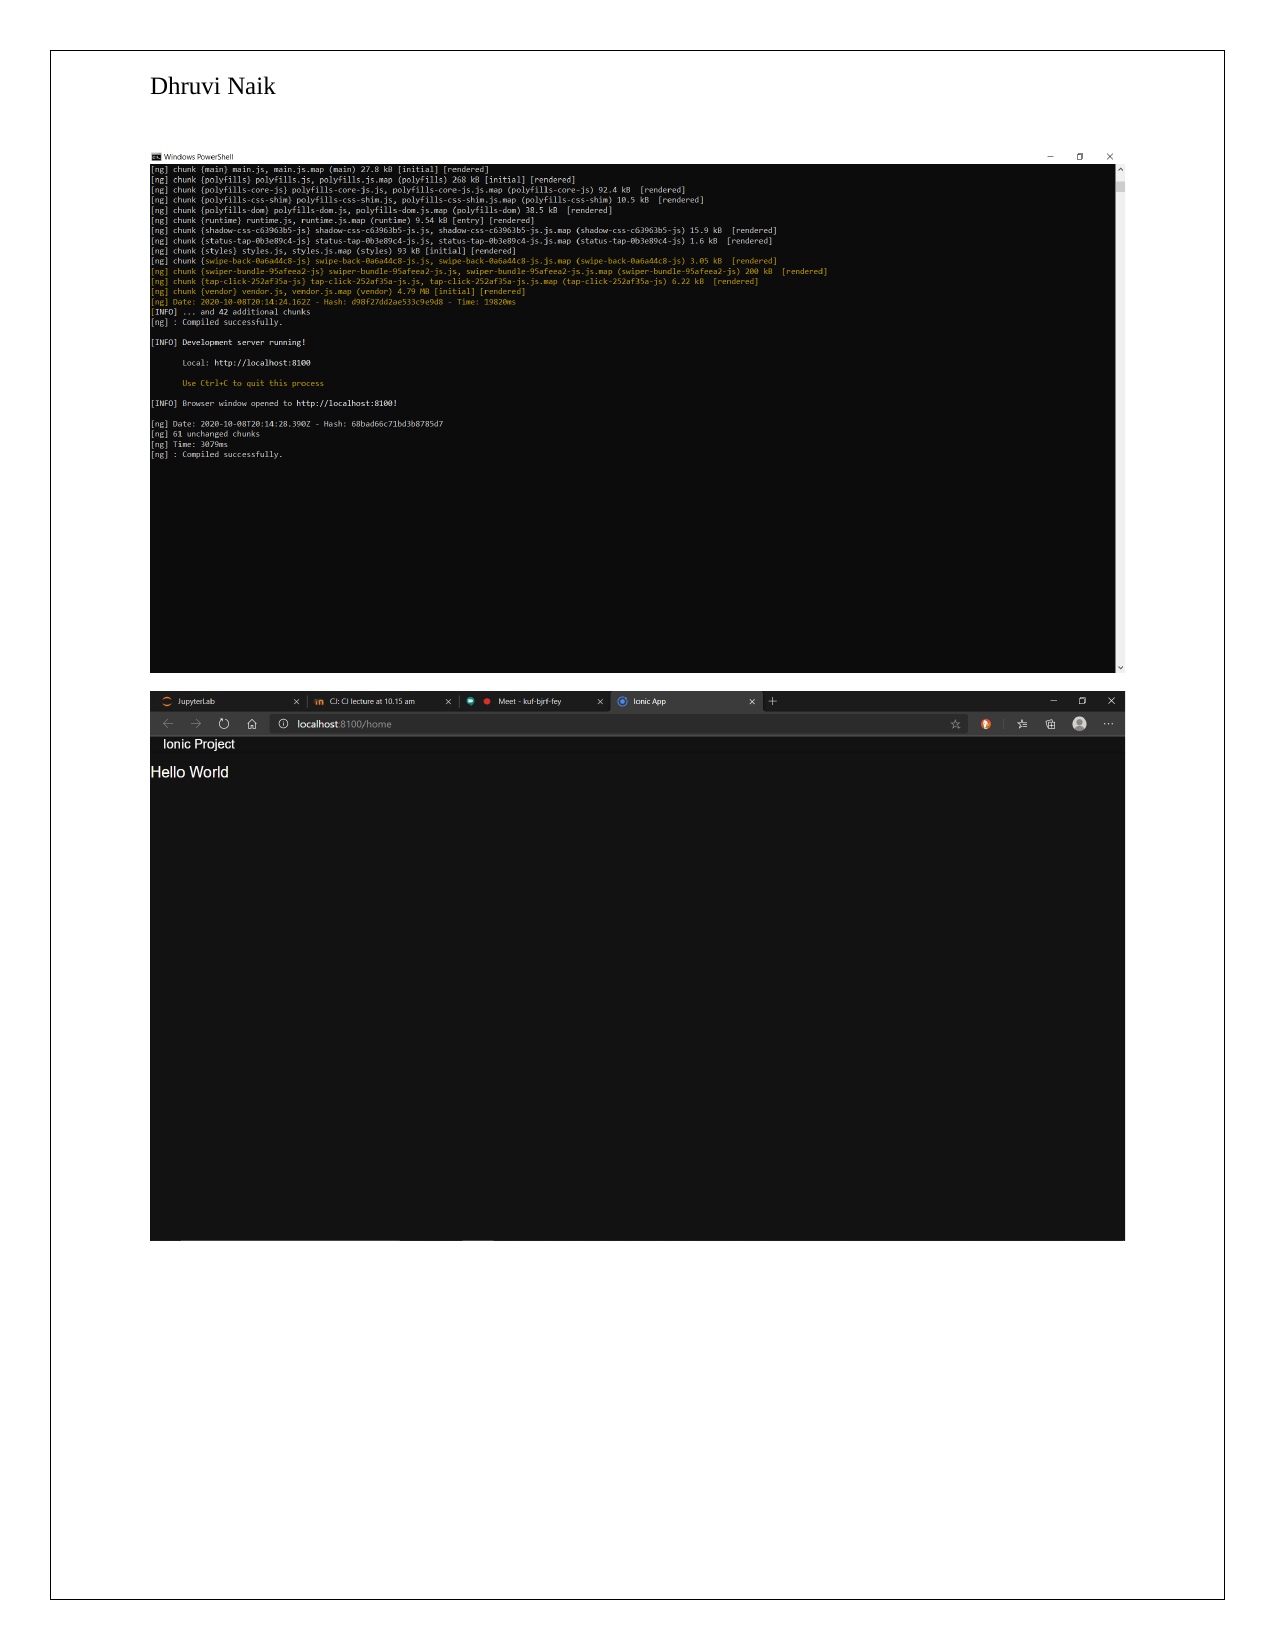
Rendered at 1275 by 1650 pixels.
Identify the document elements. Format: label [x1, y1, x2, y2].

picture [150, 150, 1125, 673]
picture [150, 691, 1125, 1241]
